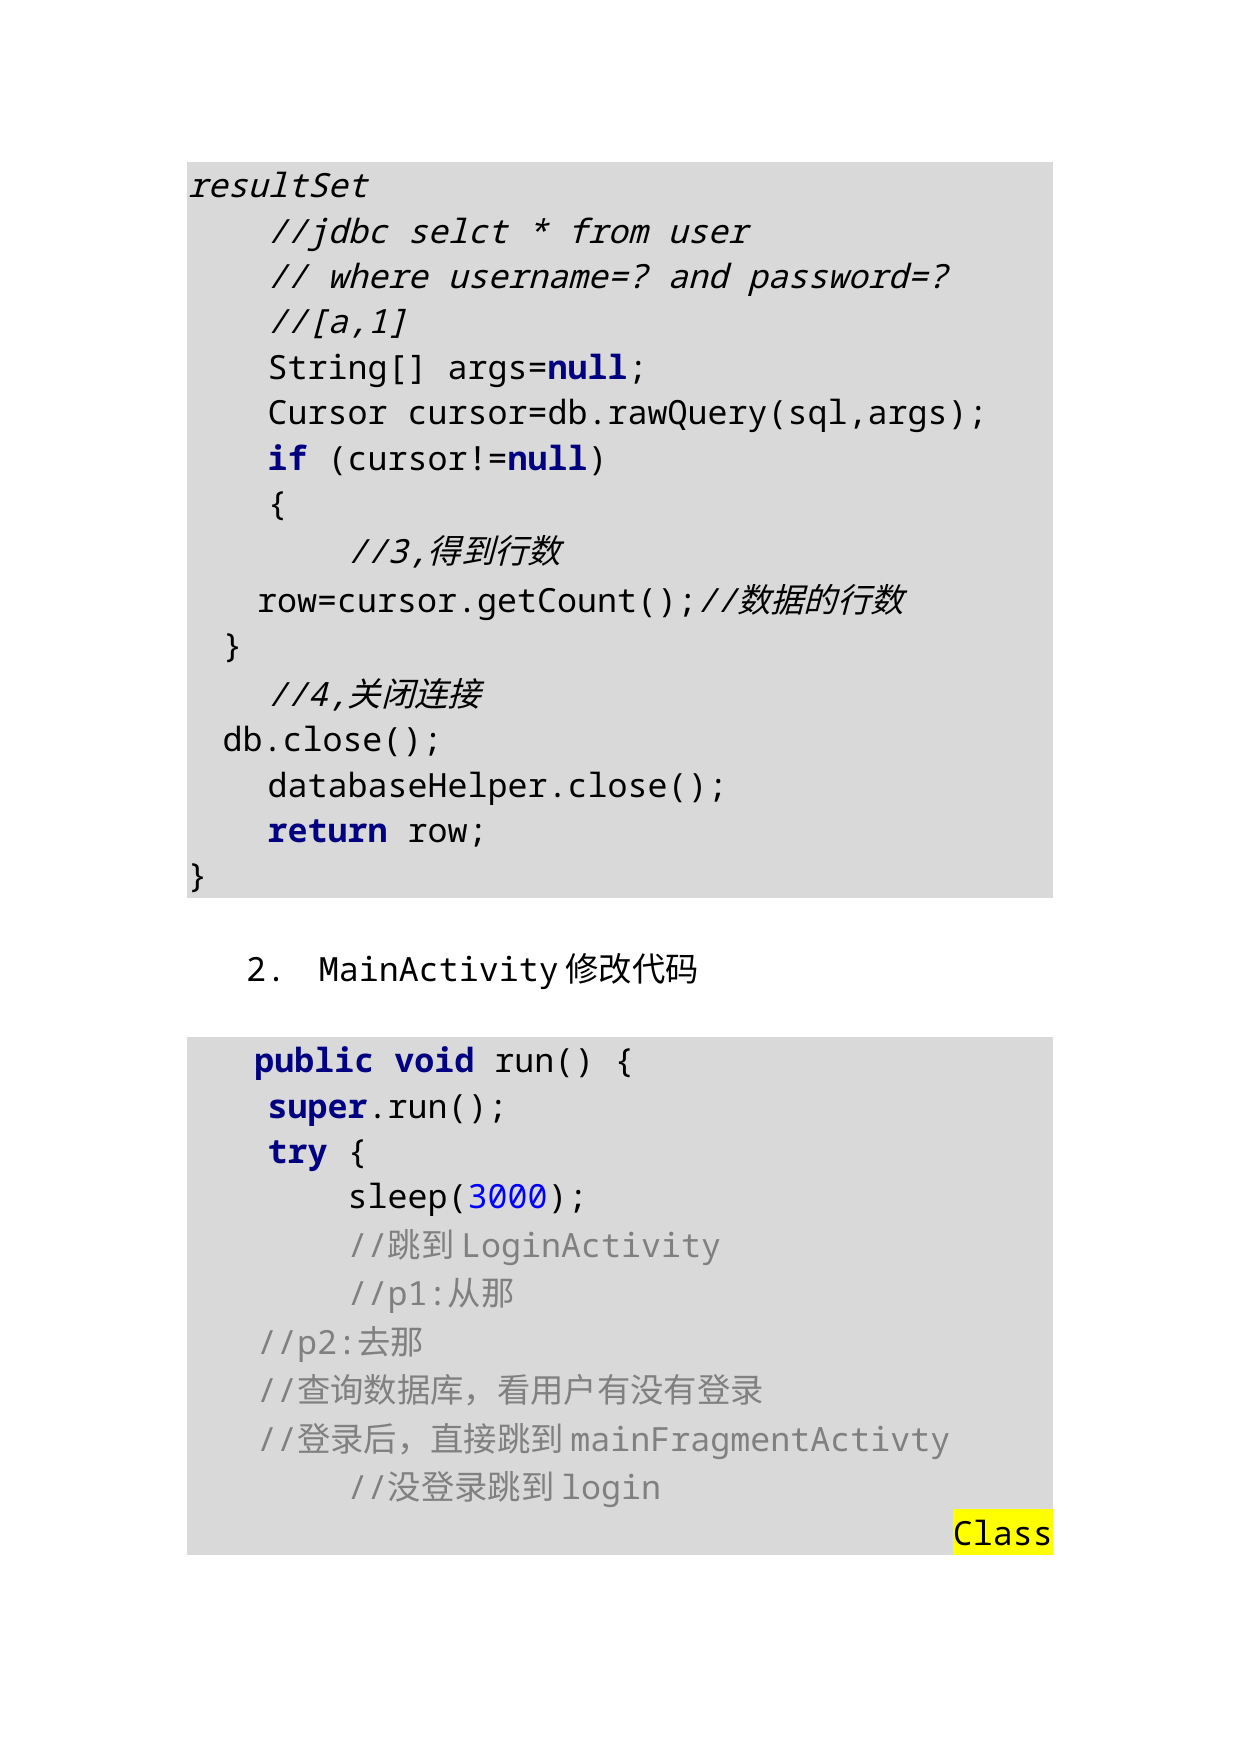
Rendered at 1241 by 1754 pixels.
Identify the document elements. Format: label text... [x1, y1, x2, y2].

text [187, 1037, 1053, 1555]
list MainActivity修改代码 [246, 943, 1053, 992]
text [187, 162, 1053, 898]
